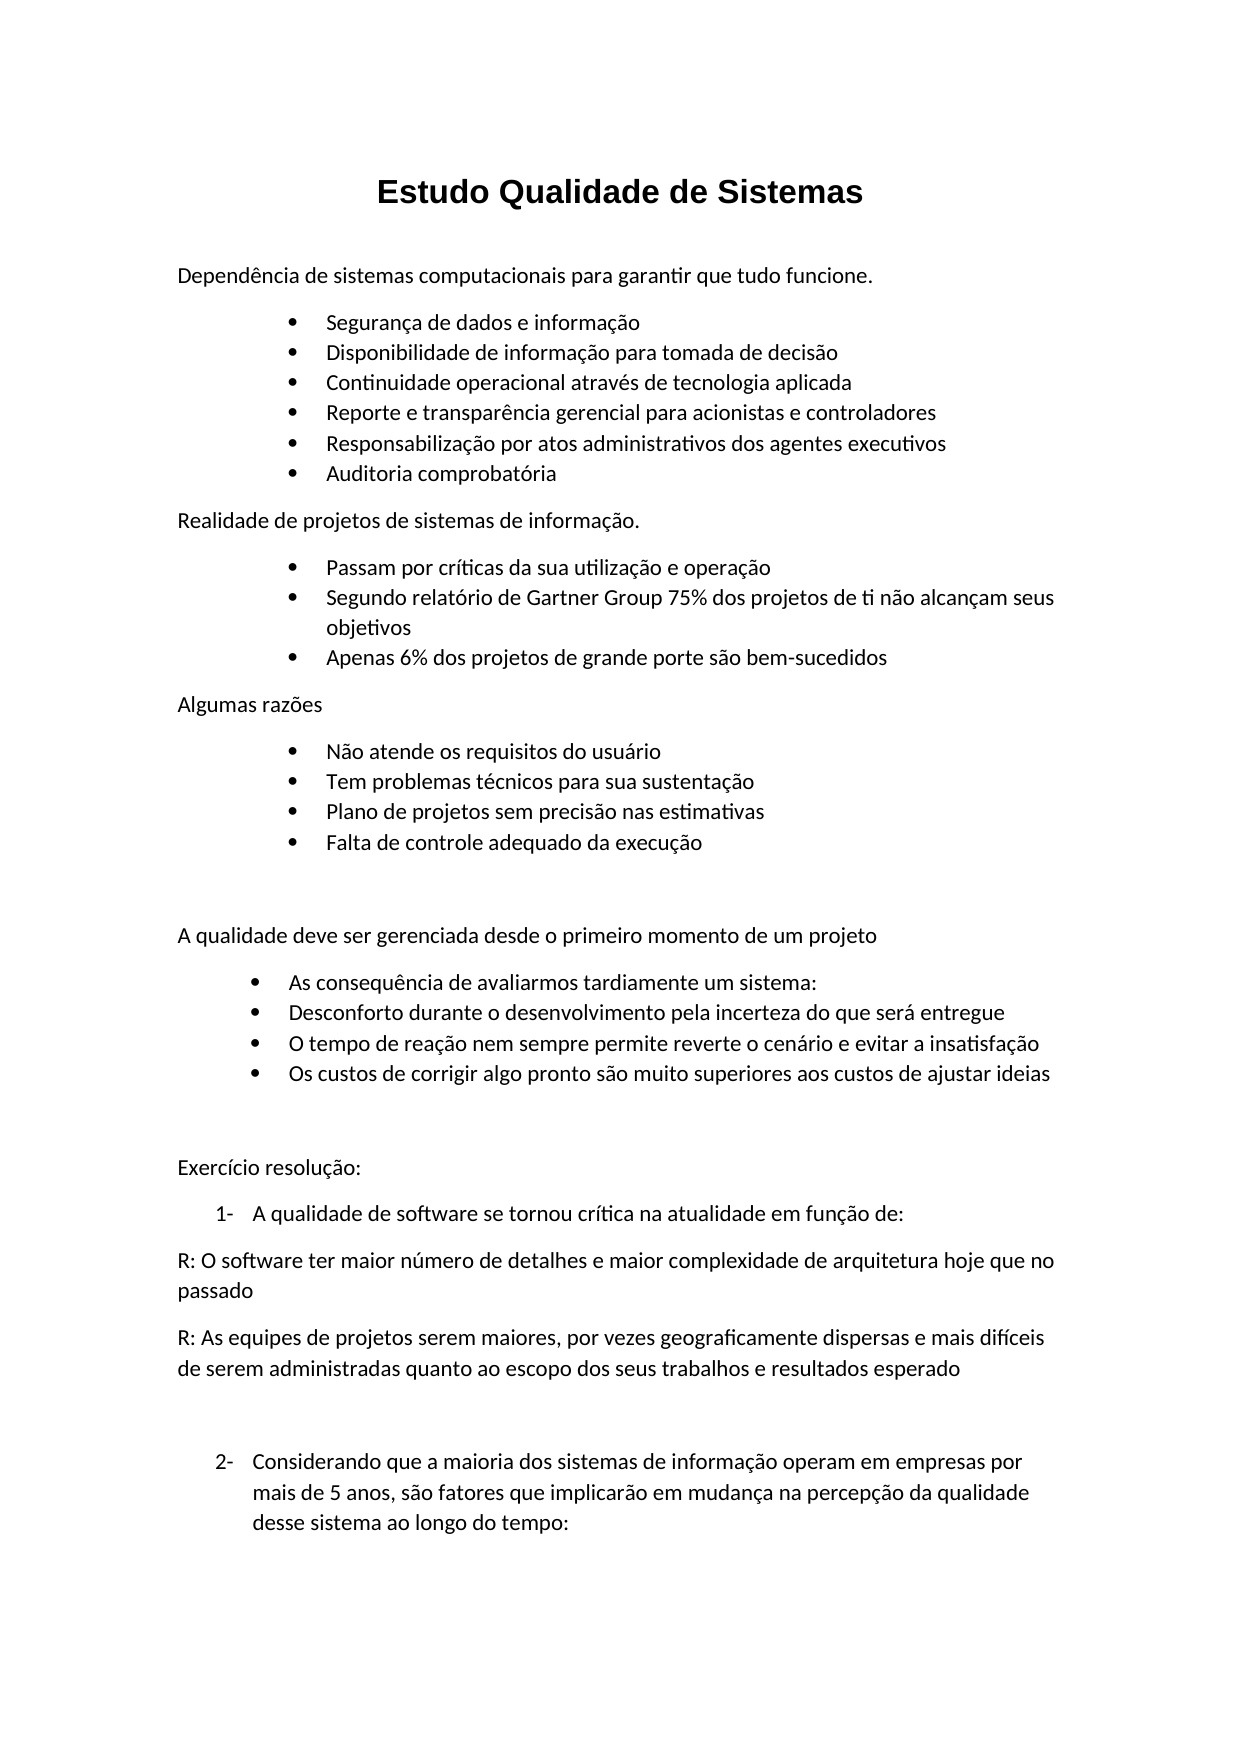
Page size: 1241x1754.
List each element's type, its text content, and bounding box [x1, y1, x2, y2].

list O tempo de reação nem sempre permite reverte o cenário e evitar a insatisfação [251, 1029, 1063, 1057]
list Os custos de corrigir algo pronto são muito superiores aos custos de ajustar ideias [251, 1059, 1063, 1087]
list Segurança de dados e informação [288, 308, 1063, 336]
text Dependência de sistemas computacionais para garantir que tudo funcione. [177, 261, 1063, 289]
list Continuidade operacional através de tecnologia aplicada [288, 368, 1063, 396]
text Exercício resolução: [177, 1153, 1063, 1181]
list Falta de controle adequado da execução [288, 828, 1063, 856]
list Passam por críticas da sua utilização e operação [288, 553, 1063, 581]
list Desconforto durante o desenvolvimento pela incerteza do que será entregue [251, 998, 1063, 1026]
text Algumas razões [177, 690, 1063, 718]
list Segundo relatório de Gartner Group 75% dos projetos de ti não alcançam seus objetivos [288, 583, 1063, 641]
list A qualidade de software se tornou crítica na atualidade em função de: [215, 1199, 1063, 1227]
list Reporte e transparência gerencial para acionistas e controladores [288, 398, 1063, 426]
subtitle Estudo Qualidade de Sistemas [177, 173, 1063, 211]
text R: O software ter maior número de detalhes e maior complexidade de arquitetura hoje que no passado [177, 1246, 1063, 1304]
list Considerando que a maioria dos sistemas de informação operam em empresas por mais de 5 anos, são fatores que implicarão em mudança na percepção da qualidade desse sistema ao longo do tempo: [215, 1447, 1063, 1536]
list As consequência de avaliarmos tardiamente um sistema: [251, 968, 1063, 996]
list Auditoria comprobatória [288, 459, 1063, 487]
list Apenas 6% dos projetos de grande porte são bem-sucedidos [288, 643, 1063, 671]
list Disponibilidade de informação para tomada de decisão [288, 338, 1063, 366]
text R: As equipes de projetos serem maiores, por vezes geograficamente dispersas e mais difíceis de serem administradas quanto ao escopo dos seus trabalhos e resultados esperado [177, 1323, 1063, 1382]
list Tem problemas técnicos para sua sustentação [288, 767, 1063, 795]
list Plano de projetos sem precisão nas estimativas [288, 797, 1063, 825]
text Realidade de projetos de sistemas de informação. [177, 506, 1063, 534]
list Responsabilização por atos administrativos dos agentes executivos [288, 429, 1063, 457]
list Não atende os requisitos do usuário [288, 737, 1063, 765]
text A qualidade deve ser gerenciada desde o primeiro momento de um projeto [177, 921, 1063, 949]
